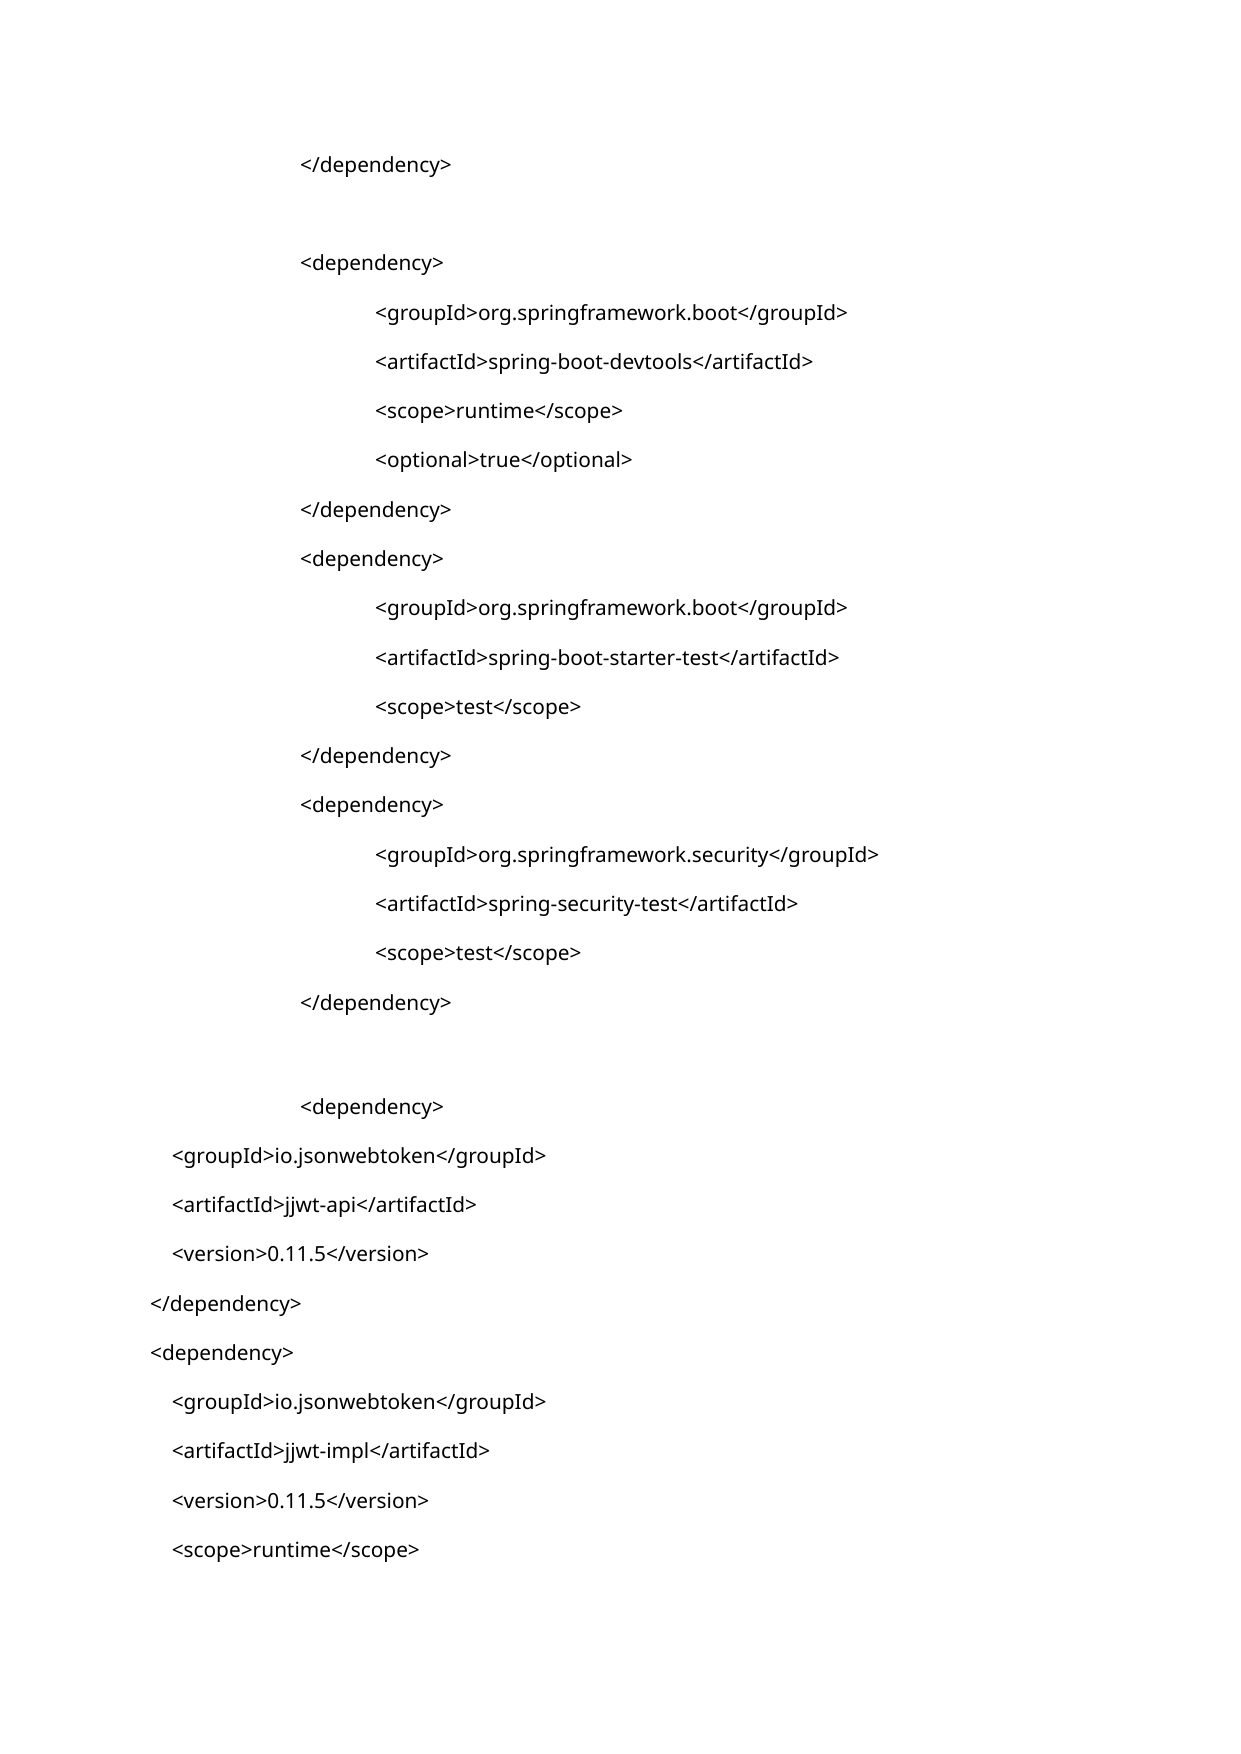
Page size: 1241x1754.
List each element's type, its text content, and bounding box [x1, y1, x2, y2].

text <groupId>org.springframework.boot</groupId> [150, 593, 1090, 622]
text <groupId>io.jsonwebtoken</groupId> [150, 1141, 1090, 1169]
text <scope>test</scope> [150, 692, 1090, 720]
text </dependency> [150, 495, 1090, 523]
text <dependency> [150, 248, 1090, 277]
text <artifactId>jjwt-api</artifactId> [150, 1190, 1090, 1219]
text <groupId>io.jsonwebtoken</groupId> [150, 1387, 1090, 1416]
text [150, 298, 1090, 326]
text <artifactId>jjwt-impl</artifactId> [150, 1437, 1090, 1465]
text </dependency> [150, 150, 1090, 178]
text </dependency> [150, 988, 1090, 1016]
text </dependency> [150, 1289, 1090, 1317]
text <groupId>org.springframework.security</groupId> [150, 840, 1090, 868]
text <scope>runtime</scope> [150, 1535, 1090, 1564]
text <version>0.11.5</version> [150, 1486, 1090, 1514]
text <artifactId>spring-security-test</artifactId> [150, 889, 1090, 917]
text </dependency> [150, 741, 1090, 770]
text <optional>true</optional> [150, 446, 1090, 474]
text <scope>test</scope> [150, 938, 1090, 967]
text <dependency> [150, 1338, 1090, 1367]
text <artifactId>spring-boot-devtools</artifactId> [150, 347, 1090, 376]
text <dependency> [150, 544, 1090, 573]
text <scope>runtime</scope> [150, 396, 1090, 425]
text <dependency> [150, 1092, 1090, 1120]
text <dependency> [150, 791, 1090, 819]
text <artifactId>spring-boot-starter-test</artifactId> [150, 643, 1090, 671]
text <version>0.11.5</version> [150, 1239, 1090, 1268]
